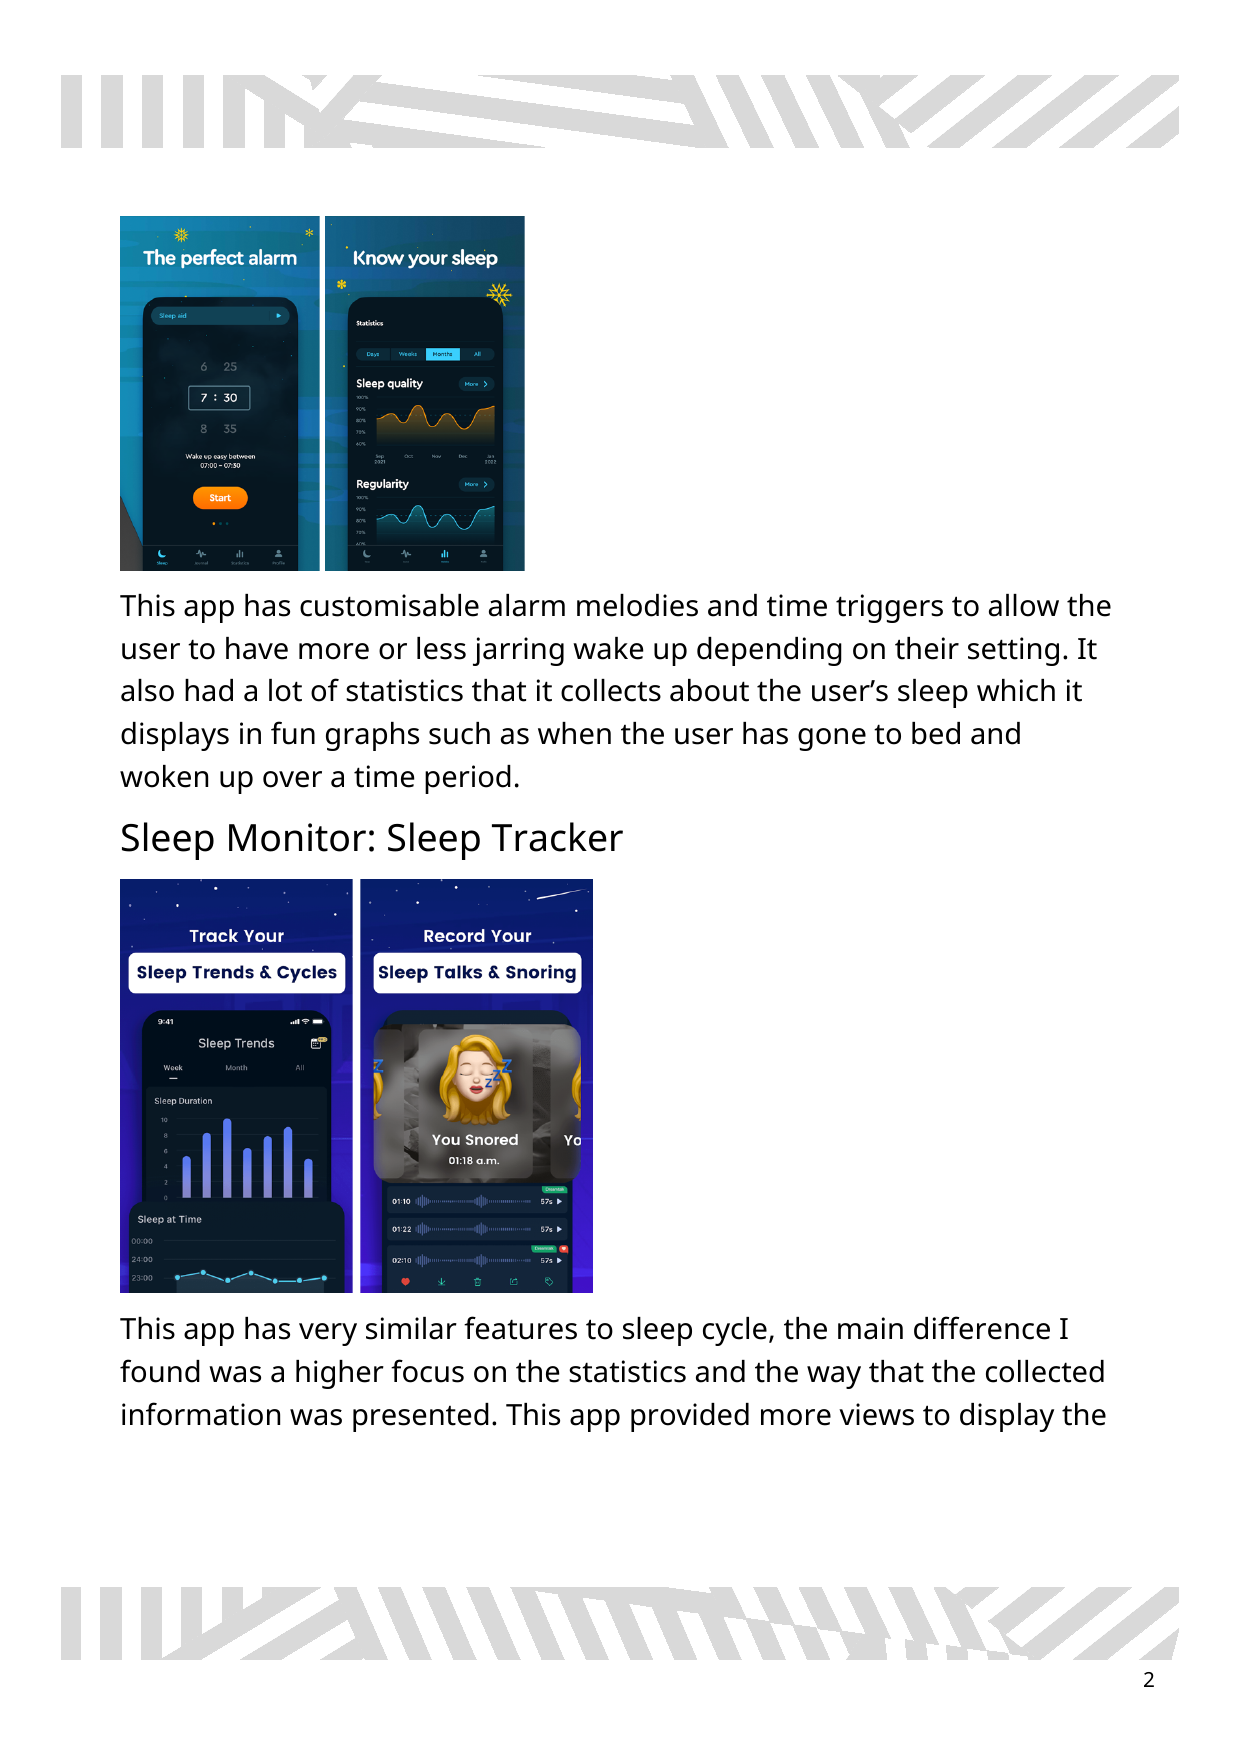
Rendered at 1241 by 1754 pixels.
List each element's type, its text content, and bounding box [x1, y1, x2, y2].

picture [325, 216, 525, 571]
picture [360, 879, 593, 1293]
picture [120, 216, 320, 571]
text This app has customisable alarm melodies and time triggers to allow the user to have more or less jarring wake up depending on their setting. It also had a lot of statistics that it collects about the user’s sleep which it displays in fun graphs such as when the user has gone to bed and woken up over a time period. [120, 585, 1120, 796]
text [120, 1308, 1120, 1434]
text Sleep Monitor: Sleep Tracker [120, 812, 1120, 863]
picture [120, 879, 353, 1293]
